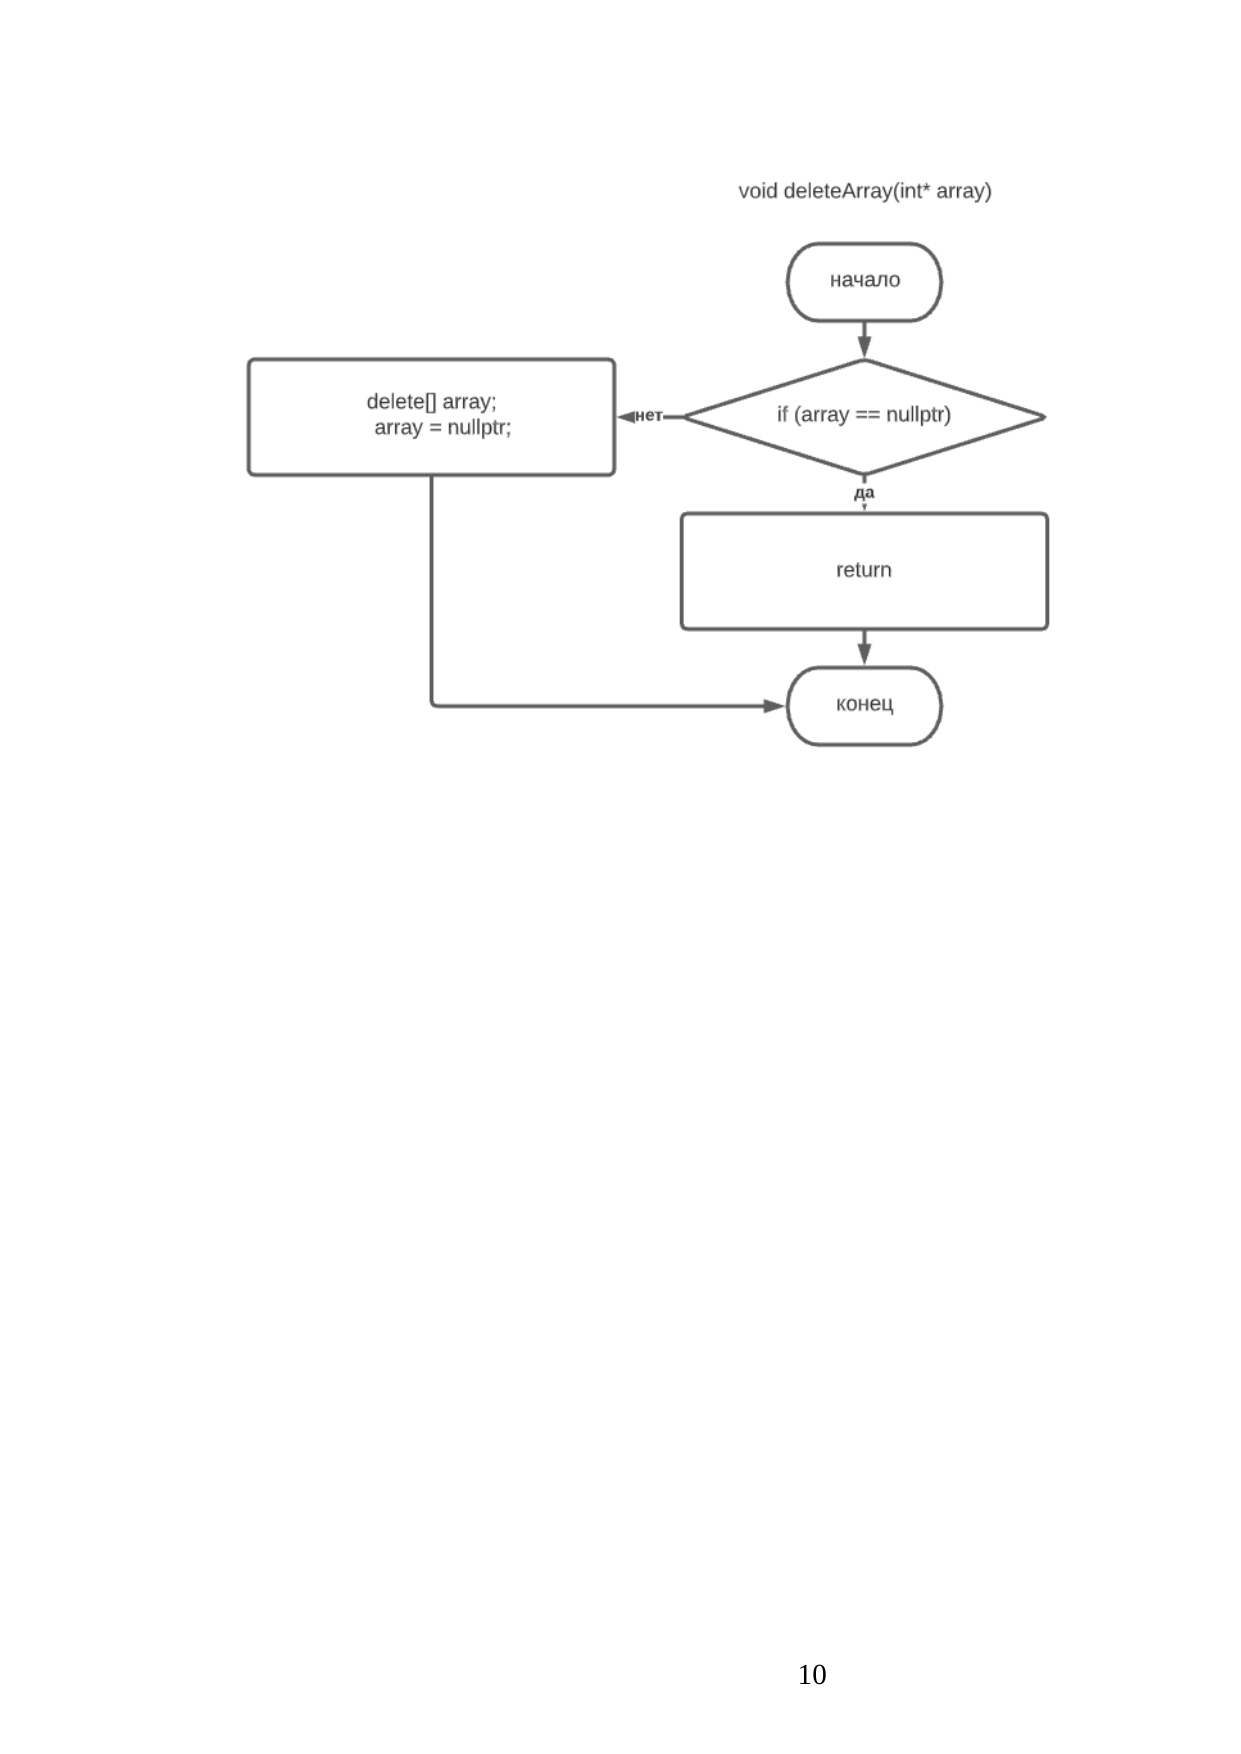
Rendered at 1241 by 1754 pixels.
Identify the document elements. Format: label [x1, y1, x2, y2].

picture [177, 118, 1152, 777]
